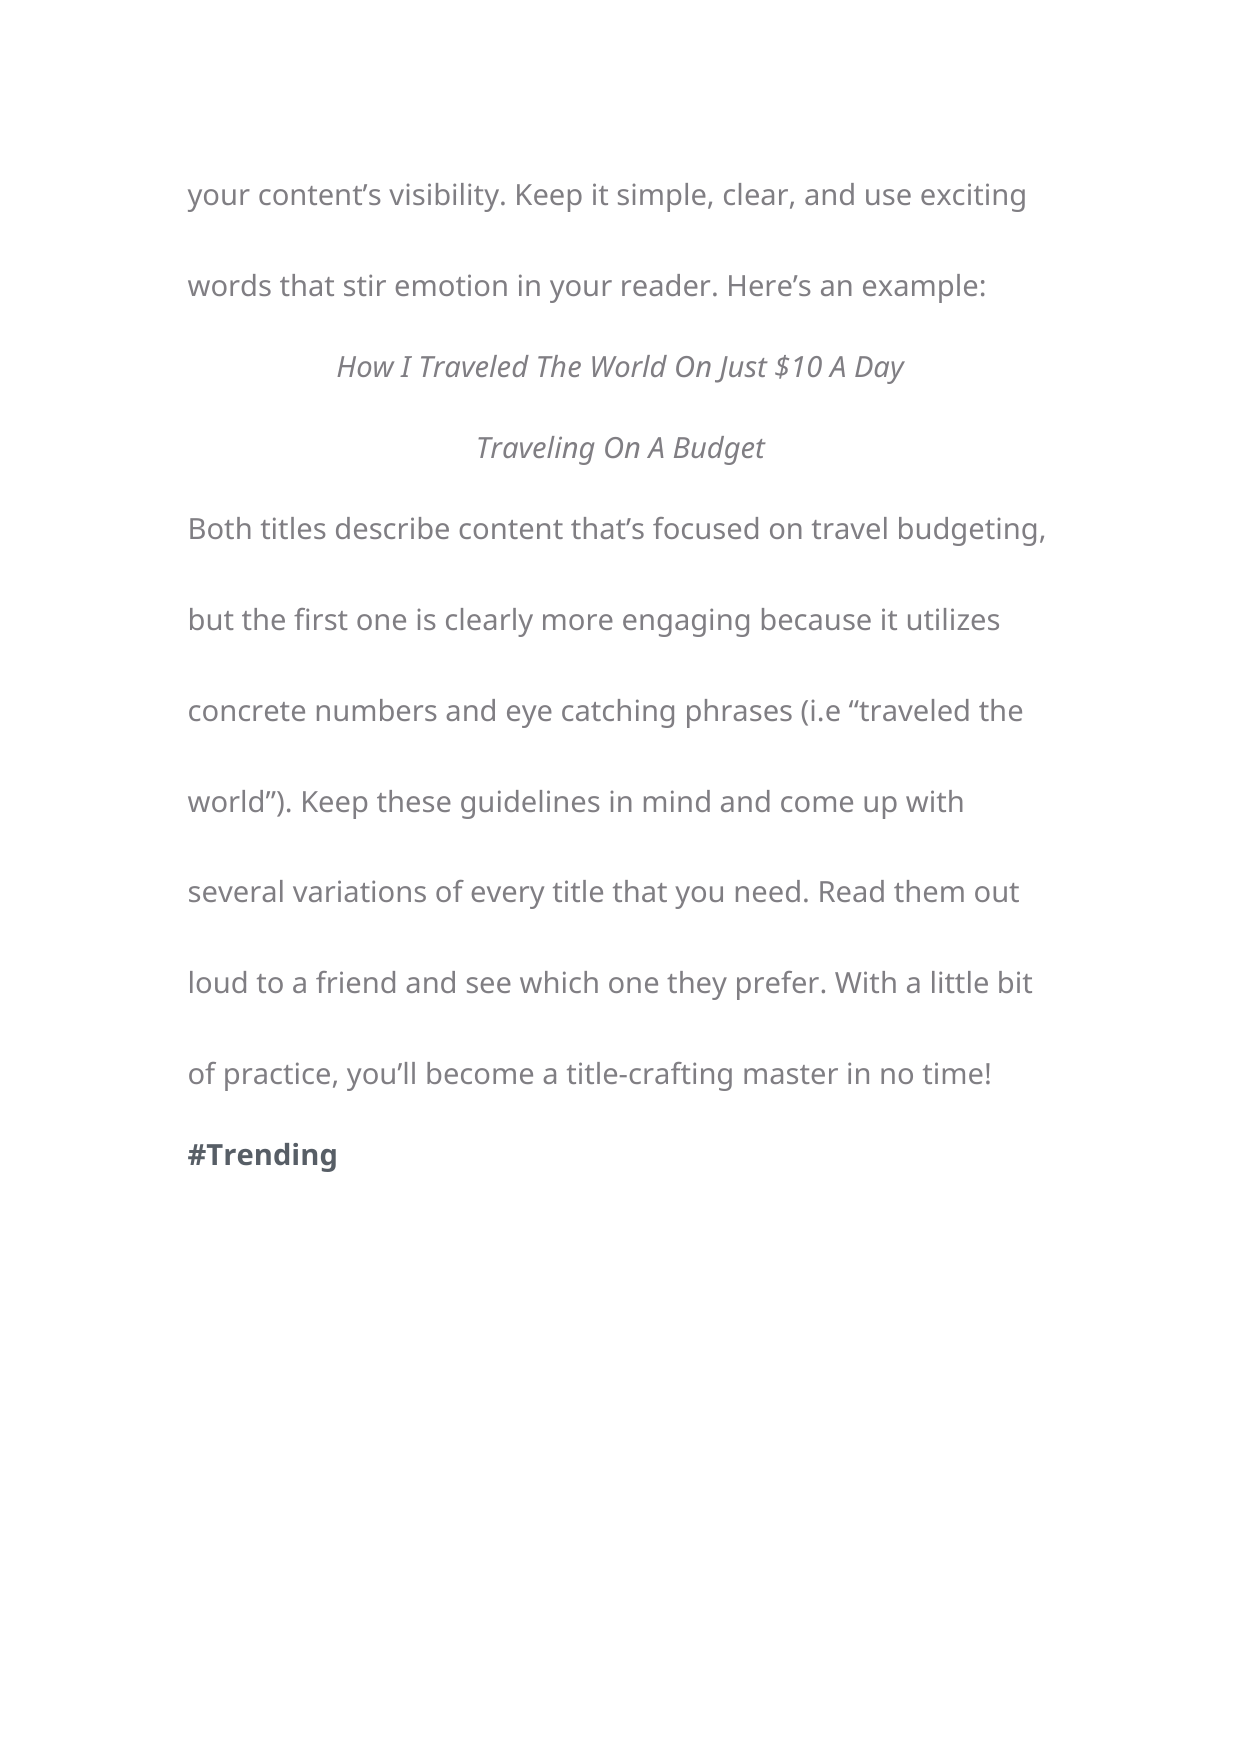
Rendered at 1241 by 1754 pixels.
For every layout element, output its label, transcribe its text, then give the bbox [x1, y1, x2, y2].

text How I Traveled The World On Just $10 A Day [187, 334, 1053, 399]
text Both titles describe content that’s focused on travel budgeting, but the first one is clearly more engaging because it utilizes concrete numbers and eye catching phrases (i.e “traveled the world”). Keep these guidelines in mind and come up with several variations of every title that you need. Read them out loud to a friend and see which one they prefer. With a little bit of practice, you’ll become a title-crafting master in no time! [187, 495, 1053, 1106]
text Traveling On A Budget [187, 414, 1053, 479]
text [187, 162, 1053, 318]
text #Trending [187, 1122, 1053, 1187]
